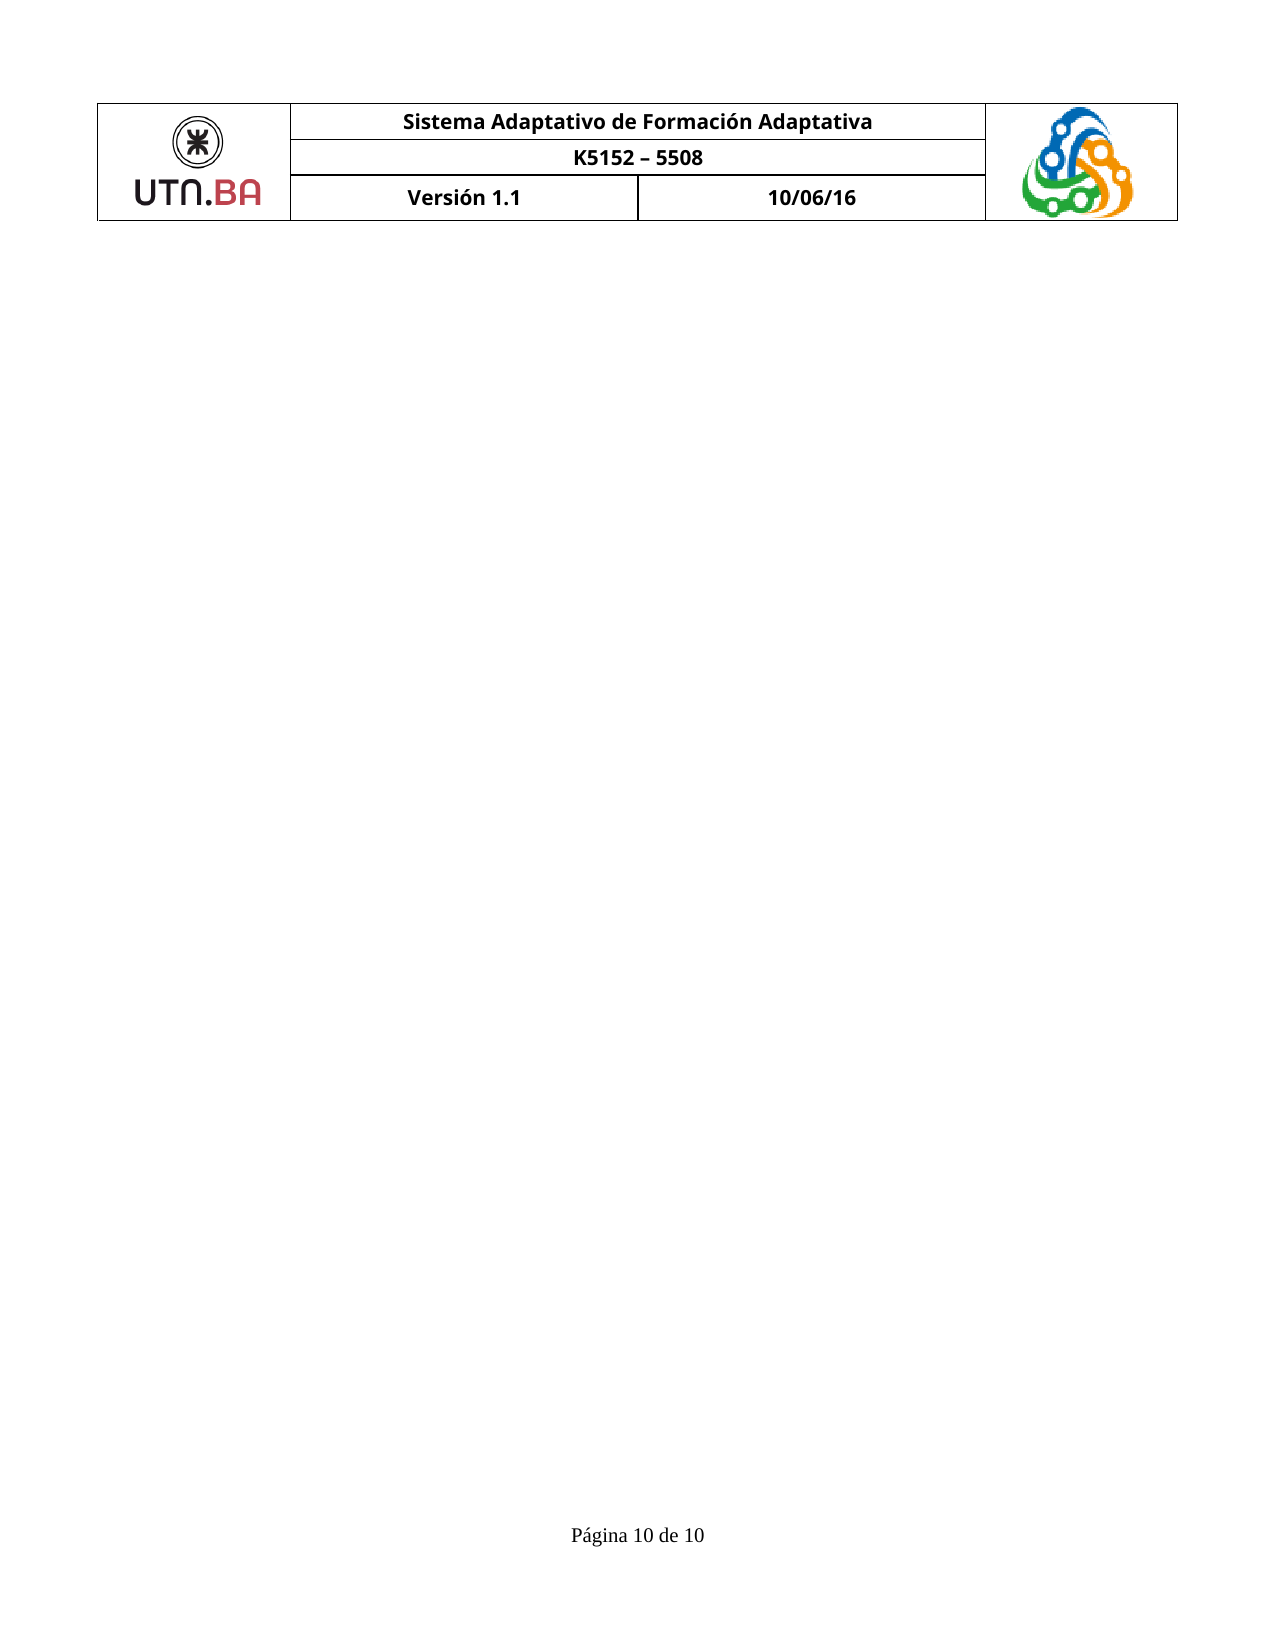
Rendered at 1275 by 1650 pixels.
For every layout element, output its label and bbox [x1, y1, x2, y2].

picture [1007, 104, 1155, 220]
picture [124, 113, 265, 211]
